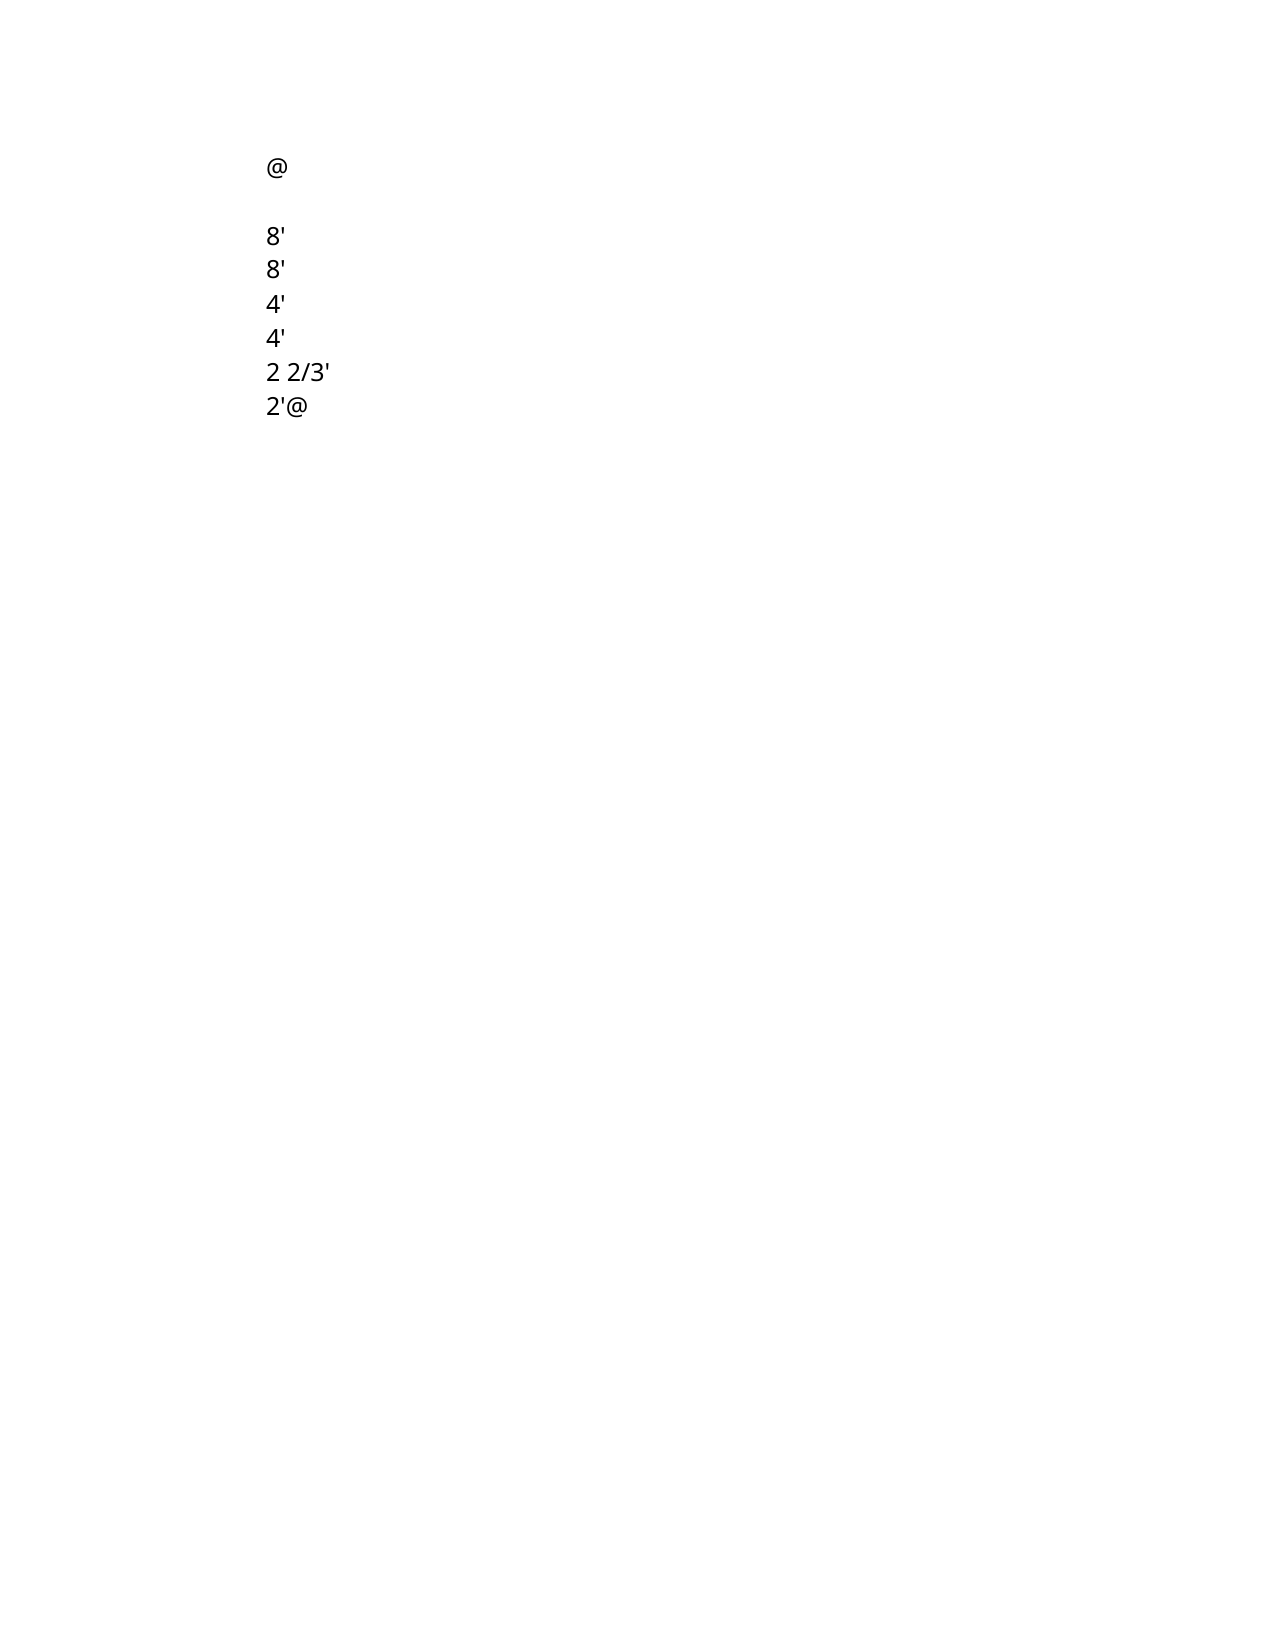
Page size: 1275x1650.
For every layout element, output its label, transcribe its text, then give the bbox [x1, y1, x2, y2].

text @ [266, 150, 1098, 184]
text 2 2/3' [266, 354, 1098, 388]
text 4' [266, 286, 1098, 320]
text 4' [266, 320, 1098, 354]
text 2'@ [266, 388, 1098, 422]
text 8' [266, 252, 1098, 286]
text 8' [266, 218, 1098, 252]
